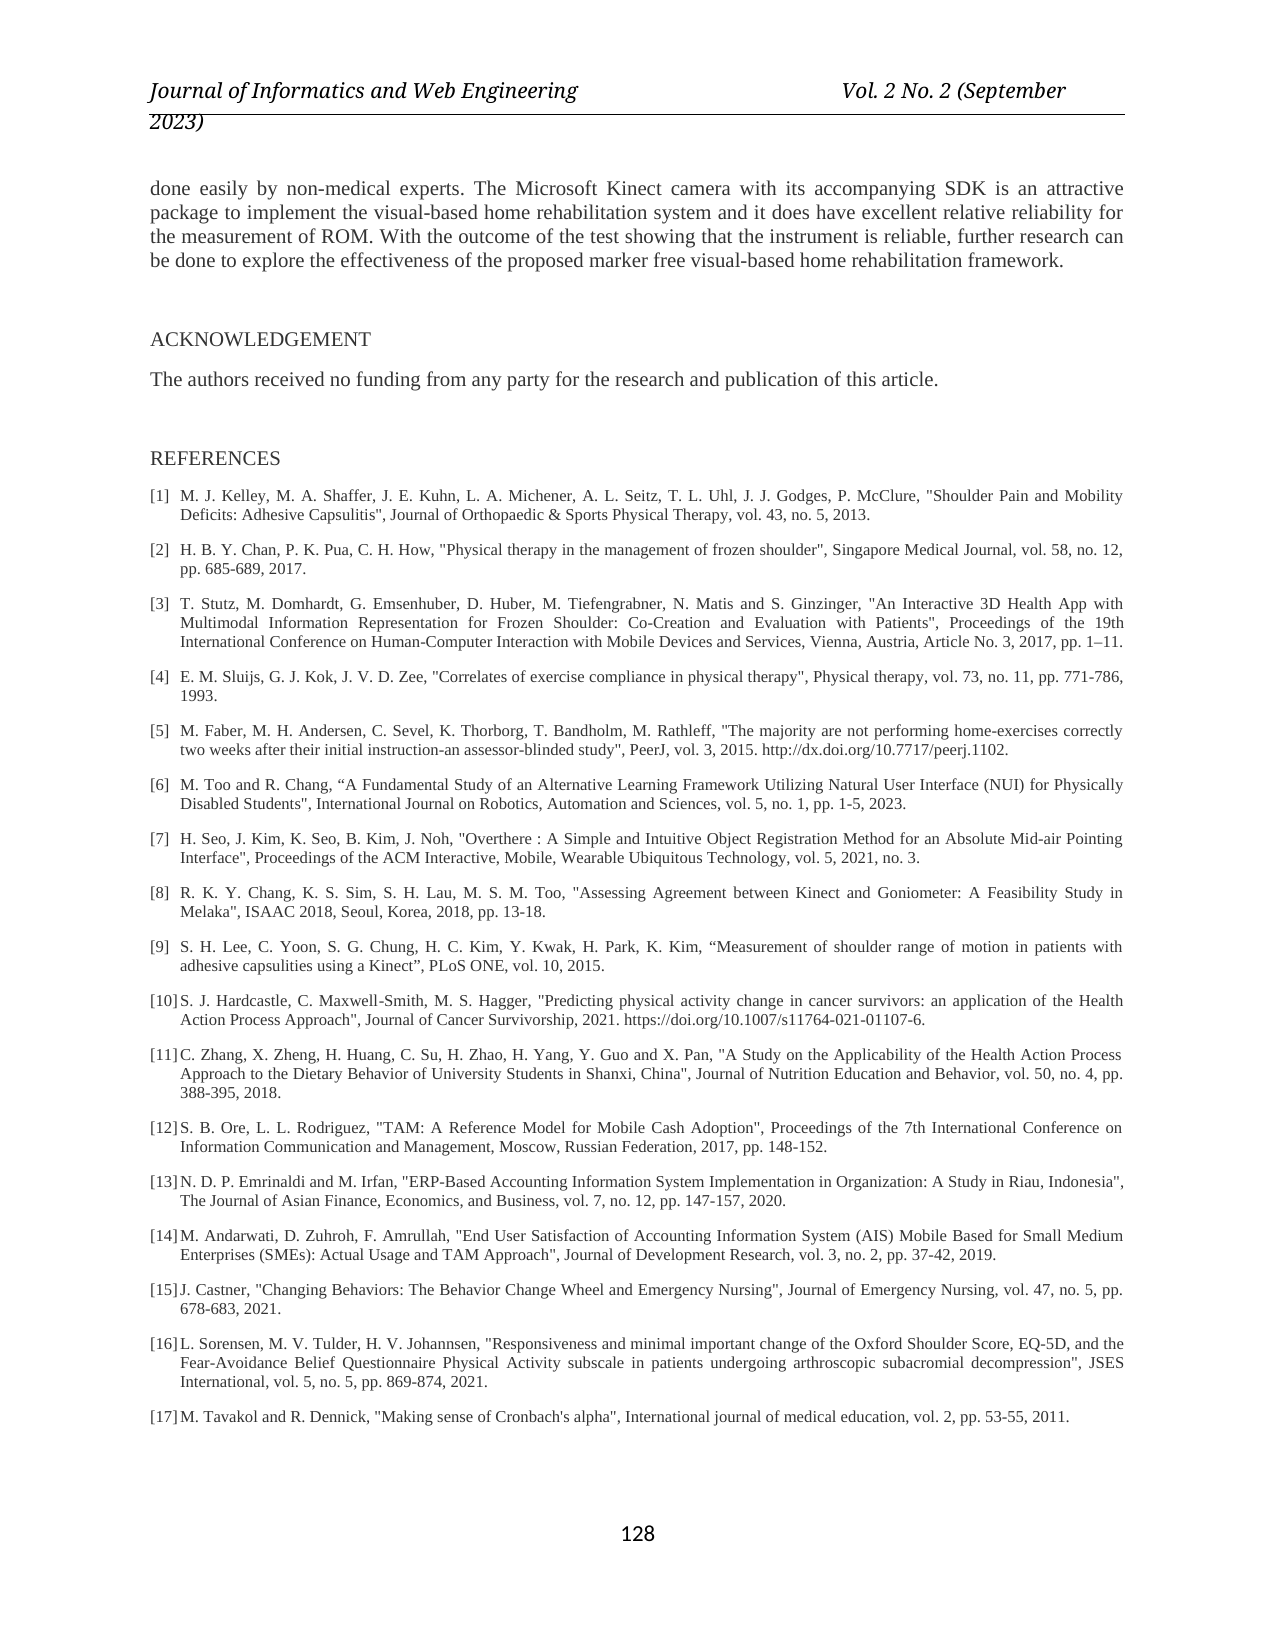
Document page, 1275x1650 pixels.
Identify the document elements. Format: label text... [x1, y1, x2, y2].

text REFERENCES [150, 446, 1125, 470]
text [12] S. B. Ore, L. L. Rodriguez, "TAM: A Reference Model for Mobile Cash Adoption", Proceedings of the 7th International Conference on Information Communication and Management, Moscow, Russian Federation, 2017, pp. 148-152. [150, 1118, 1125, 1156]
text [14] M. Andarwati, D. Zuhroh, F. Amrullah, "End User Satisfaction of Accounting Information System (AIS) Mobile Based for Small Medium Enterprises (SMEs): Actual Usage and TAM Approach", Journal of Development Research, vol. 3, no. 2, pp. 37-42, 2019. [150, 1226, 1125, 1264]
text [13] N. D. P. Emrinaldi and M. Irfan, "ERP-Based Accounting Information System Implementation in Organization: A Study in Riau, Indonesia", The Journal of Asian Finance, Economics, and Business, vol. 7, no. 12, pp. 147-157, 2020. [150, 1172, 1125, 1210]
text [9] S. H. Lee, C. Yoon, S. G. Chung, H. C. Kim, Y. Kwak, H. Park, K. Kim, “Measurement of shoulder range of motion in patients with adhesive capsulities using a Kinect”, PLoS ONE, vol. 10, 2015. [150, 937, 1125, 975]
text [17] M. Tavakol and R. Dennick, "Making sense of Cronbach's alpha", International journal of medical education, vol. 2, pp. 53-55, 2011. [150, 1407, 1125, 1426]
text [15] J. Castner, "Changing Behaviors: The Behavior Change Wheel and Emergency Nursing", Journal of Emergency Nursing, vol. 47, no. 5, pp. 678-683, 2021. [150, 1280, 1125, 1318]
text [6] M. Too and R. Chang, “A Fundamental Study of an Alternative Learning Framework Utilizing Natural User Interface (NUI) for Physically Disabled Students", International Journal on Robotics, Automation and Sciences, vol. 5, no. 1, pp. 1-5, 2023. [150, 775, 1125, 813]
text [10] S. J. Hardcastle, C. Maxwell‑Smith, M. S. Hagger, "Predicting physical activity change in cancer survivors: an application of the Health Action Process Approach", Journal of Cancer Survivorship, 2021. https://doi.org/10.1007/s11764-021-01107-6. [150, 991, 1125, 1029]
text [2] H. B. Y. Chan, P. K. Pua, C. H. How, "Physical therapy in the management of frozen shoulder", Singapore Medical Journal, vol. 58, no. 12, pp. 685-689, 2017. [150, 540, 1125, 578]
text The authors received no funding from any party for the research and publication of this article. [150, 367, 1125, 391]
text [1] M. J. Kelley, M. A. Shaffer, J. E. Kuhn, L. A. Michener, A. L. Seitz, T. L. Uhl, J. J. Godges, P. McClure, "Shoulder Pain and Mobility Deficits: Adhesive Capsulitis", Journal of Orthopaedic & Sports Physical Therapy, vol. 43, no. 5, 2013. [150, 486, 1125, 524]
text ACKNOWLEDGEMENT [150, 327, 1125, 351]
text [8] R. K. Y. Chang, K. S. Sim, S. H. Lau, M. S. M. Too, "Assessing Agreement between Kinect and Goniometer: A Feasibility Study in Melaka", ISAAC 2018, Seoul, Korea, 2018, pp. 13-18. [150, 883, 1125, 921]
text [5] M. Faber, M. H. Andersen, C. Sevel, K. Thorborg, T. Bandholm, M. Rathleff, "The majority are not performing home-exercises correctly two weeks after their initial instruction-an assessor-blinded study", PeerJ, vol. 3, 2015. http://dx.doi.org/10.7717/peerj.1102. [150, 721, 1125, 759]
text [150, 176, 1125, 272]
text [4] E. M. Sluijs, G. J. Kok, J. V. D. Zee, "Correlates of exercise compliance in physical therapy", Physical therapy, vol. 73, no. 11, pp. 771-786, 1993. [150, 667, 1125, 705]
text [7] H. Seo, J. Kim, K. Seo, B. Kim, J. Noh, "Overthere : A Simple and Intuitive Object Registration Method for an Absolute Mid-air Pointing Interface", Proceedings of the ACM Interactive, Mobile, Wearable Ubiquitous Technology, vol. 5, 2021, no. 3. [150, 829, 1125, 867]
text [3] T. Stutz, M. Domhardt, G. Emsenhuber, D. Huber, M. Tiefengrabner, N. Matis and S. Ginzinger, "An Interactive 3D Health App with Multimodal Information Representation for Frozen Shoulder: Co-Creation and Evaluation with Patients", Proceedings of the 19th International Conference on Human-Computer Interaction with Mobile Devices and Services, Vienna, Austria, Article No. 3, 2017, pp. 1–11. [150, 594, 1125, 651]
text [11] C. Zhang, X. Zheng, H. Huang, C. Su, H. Zhao, H. Yang, Y. Guo and X. Pan, "A Study on the Applicability of the Health Action Process Approach to the Dietary Behavior of University Students in Shanxi, China", Journal of Nutrition Education and Behavior, vol. 50, no. 4, pp. 388-395, 2018. [150, 1045, 1125, 1102]
text [16] L. Sorensen, M. V. Tulder, H. V. Johannsen, "Responsiveness and minimal important change of the Oxford Shoulder Score, EQ-5D, and the Fear-Avoidance Belief Questionnaire Physical Activity subscale in patients undergoing arthroscopic subacromial decompression", JSES International, vol. 5, no. 5, pp. 869-874, 2021. [150, 1334, 1125, 1391]
